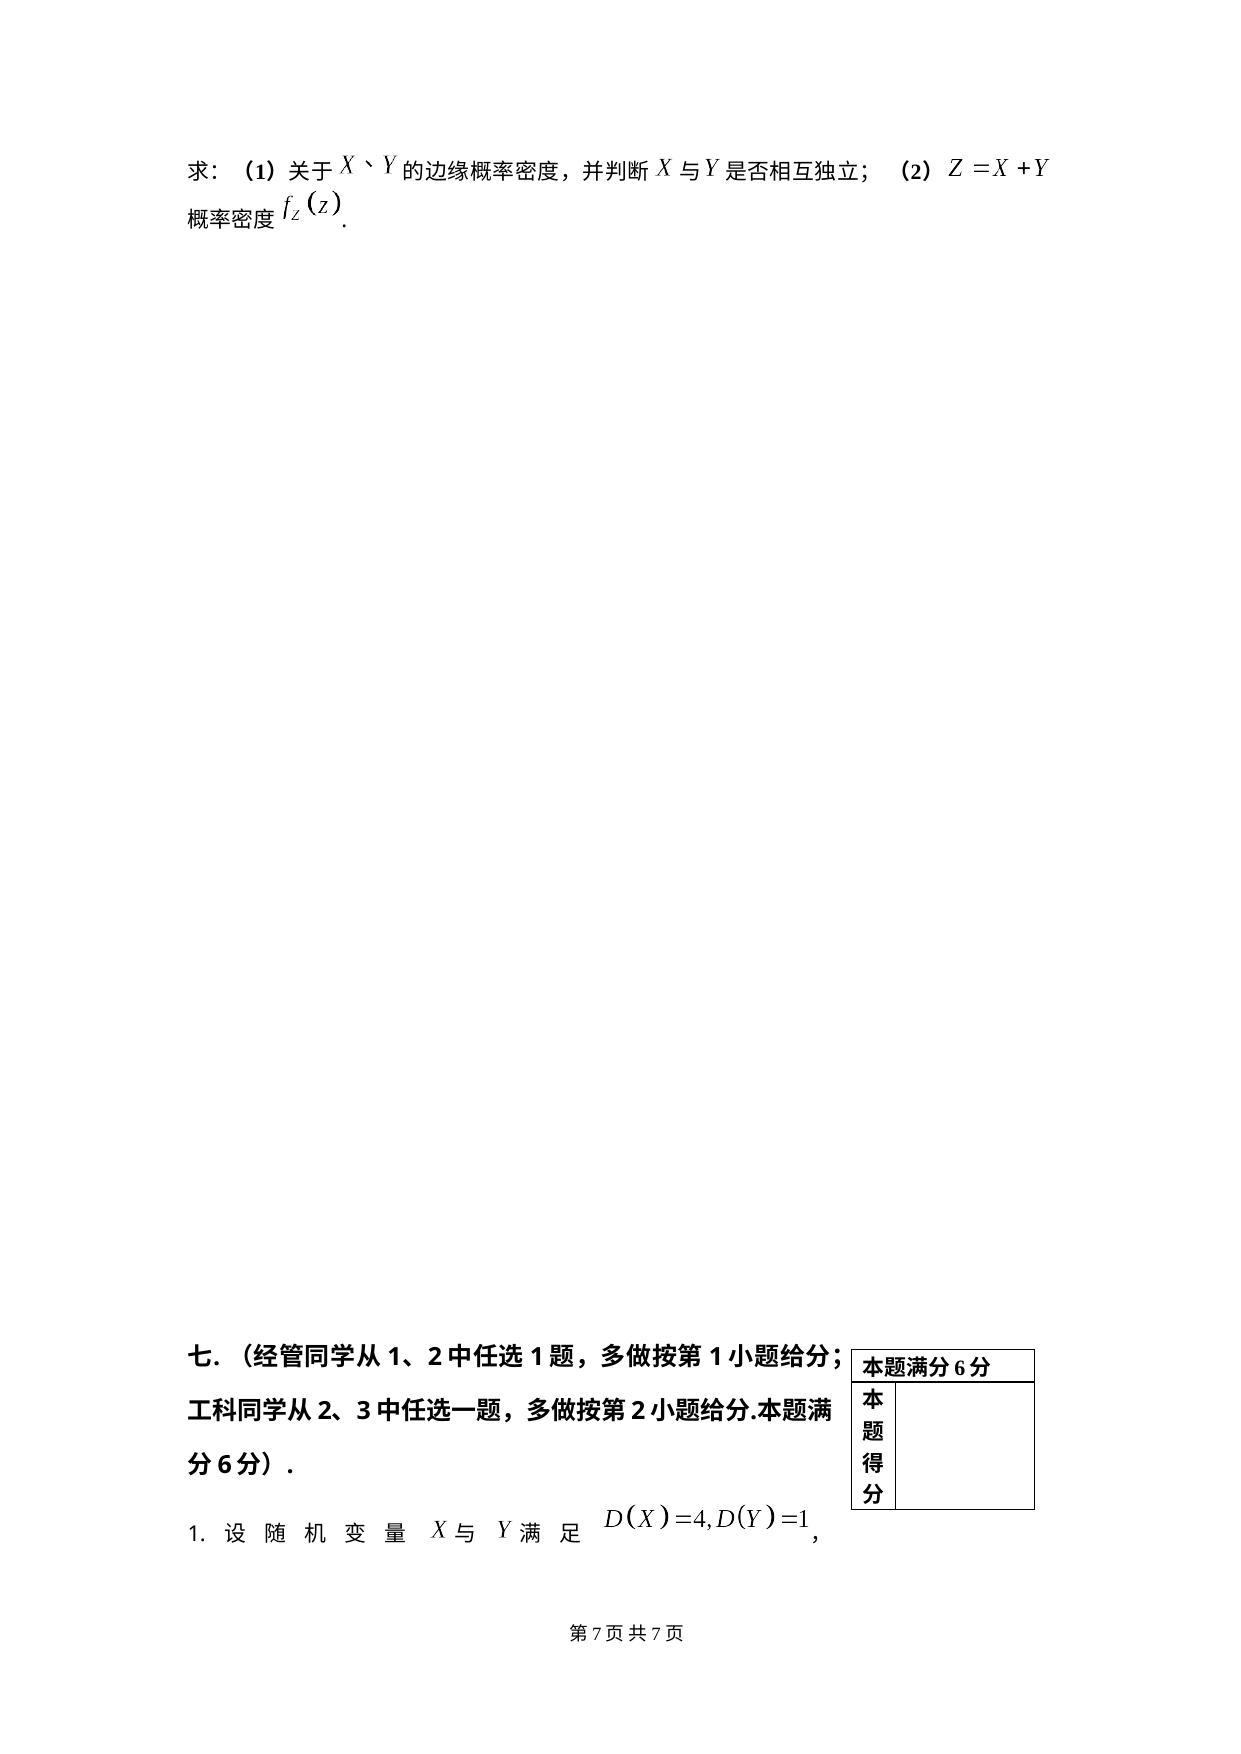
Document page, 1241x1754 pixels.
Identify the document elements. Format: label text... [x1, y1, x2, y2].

text 1.设随机变量与满足，， [187, 1499, 1053, 1548]
text 七. （经管同学从1、2中任选1题，多做按第1小题给分；工科同学从2、3中任选一题，多做按第2小题给分.本题满分6分）. [187, 1336, 1053, 1481]
table_header 本题满分6分 [852, 1350, 1034, 1381]
table_cell 本题得分 [852, 1383, 895, 1509]
text 求：（1）关于的边缘概率密度，并判断与是否相互独立； （2）概率密度. [187, 150, 1053, 234]
table_cell [896, 1383, 1034, 1509]
